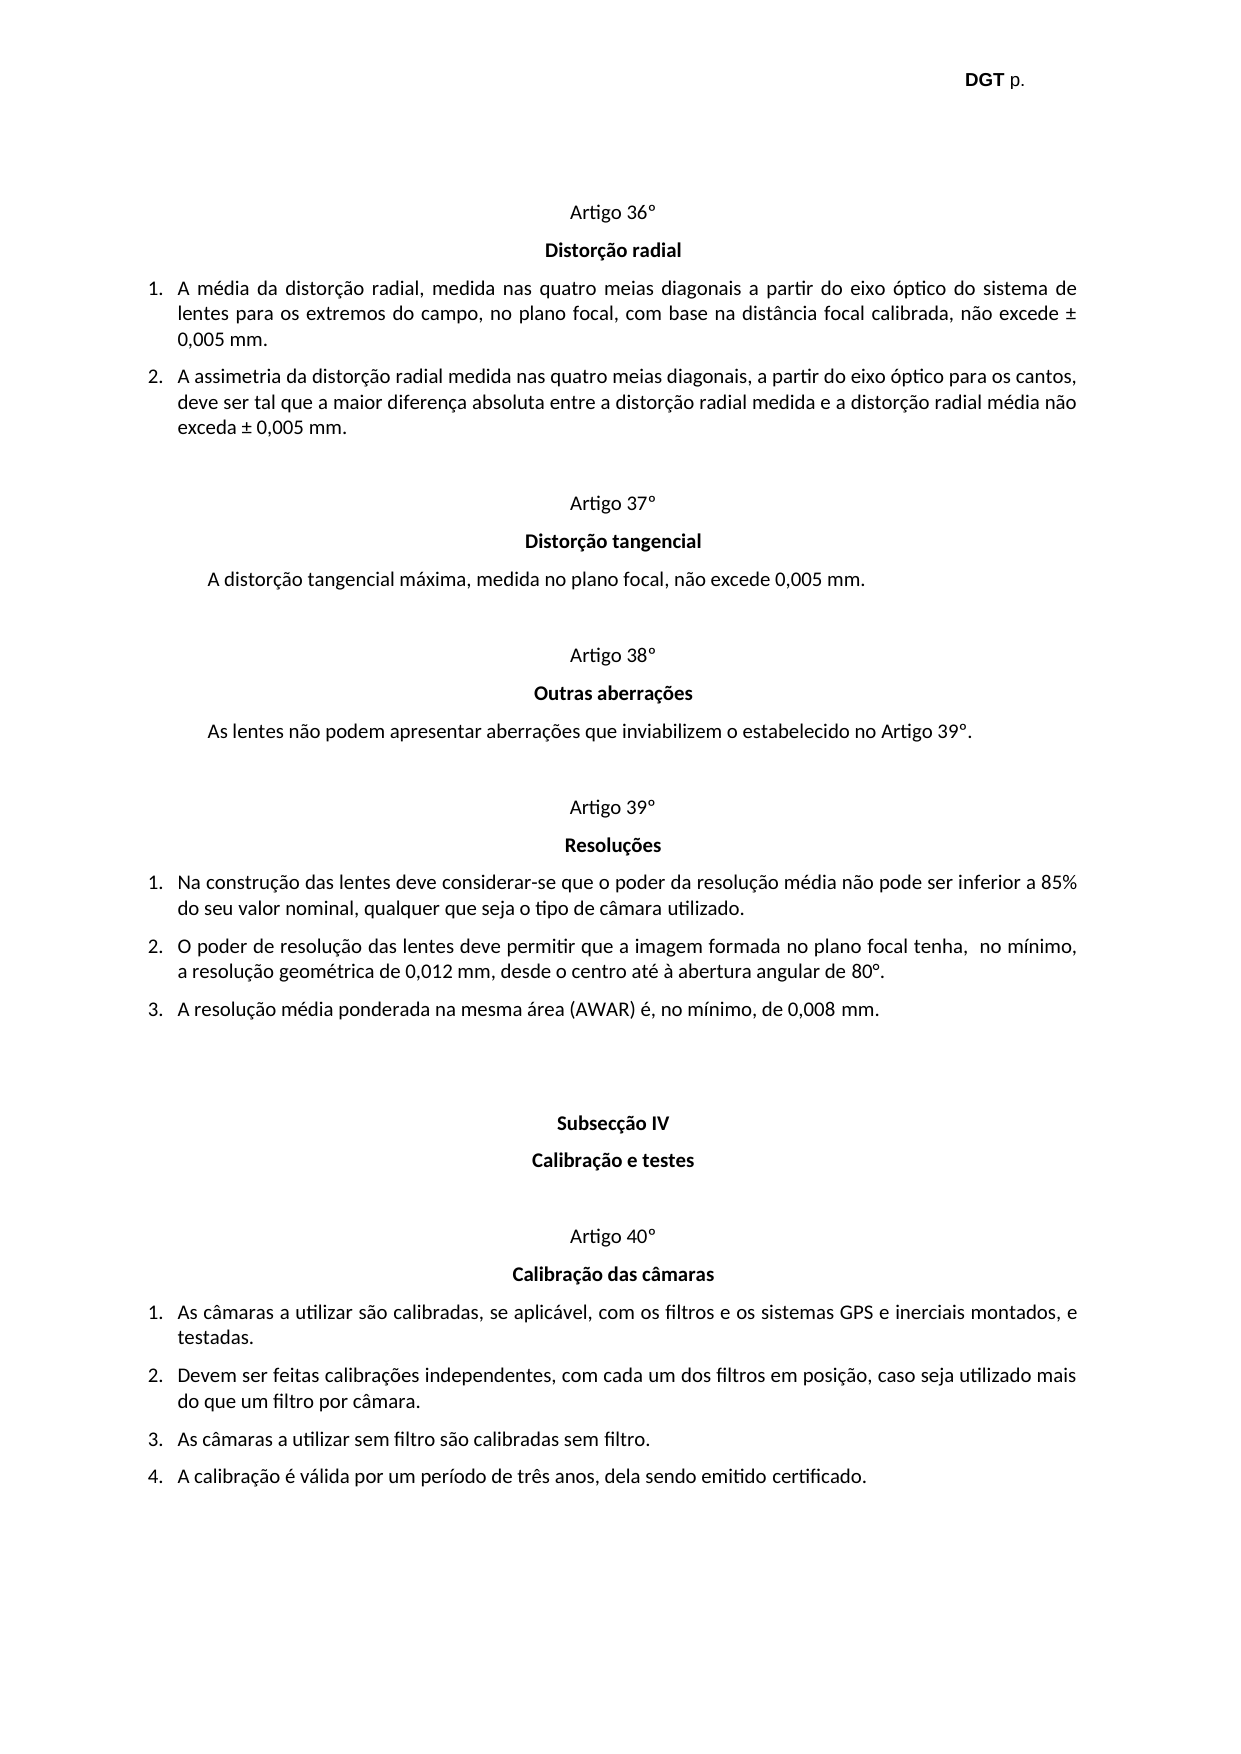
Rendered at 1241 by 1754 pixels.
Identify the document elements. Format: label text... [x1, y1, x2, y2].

subtitle Resoluções [564, 832, 1119, 857]
subtitle Calibração das câmaras [325, 1261, 901, 1286]
subtitle Distorção tangencial [325, 528, 901, 554]
text Artigo 38º [325, 642, 901, 667]
text Artigo 40º [325, 1223, 901, 1249]
subtitle Subsecção IV Calibração e testes [531, 1110, 695, 1173]
text A distorção tangencial máxima, medida no plano focal, não excede 0,005 mm. [172, 566, 901, 592]
text As lentes não podem apresentar aberrações que inviabilizem o estabelecido no Artigo 39º. [205, 718, 976, 743]
subtitle Distorção radial [325, 237, 901, 262]
list A média da distorção radial, medida nas quatro meias diagonais a partir do eixo óptico do sistema de lentes para os extremos do campo, no plano focal, com base na distância focal calibrada, não excede ± 0,005 mm. [148, 275, 1079, 351]
list Devem ser feitas calibrações independentes, com cada um dos filtros em posição, caso seja utilizado mais do que um filtro por câmara. [148, 1362, 1079, 1413]
list As câmaras a utilizar são calibradas, se aplicável, com os filtros e os sistemas GPS e inerciais montados, e testadas. [148, 1299, 1079, 1350]
list A resolução média ponderada na mesma área (AWAR) é, no mínimo, de 0,008 mm. [148, 996, 1119, 1022]
text Artigo 39º [569, 794, 1119, 819]
text Artigo 37º [325, 490, 901, 516]
text Artigo 36º [325, 199, 901, 225]
subtitle Outras aberrações [325, 680, 901, 706]
list A assimetria da distorção radial medida nas quatro meias diagonais, a partir do eixo óptico para os cantos, deve ser tal que a maior diferença absoluta entre a distorção radial medida e a distorção radial média não exceda ± 0,005 mm. [148, 364, 1079, 440]
list Na construção das lentes deve considerar-se que o poder da resolução média não pode ser inferior a 85% do seu valor nominal, qualquer que seja o tipo de câmara utilizado. [148, 869, 1079, 920]
list O poder de resolução das lentes deve permitir que a imagem formada no plano focal tenha, no mínimo, a resolução geométrica de 0,012 mm, desde o centro até à abertura angular de 80°. [148, 933, 1078, 984]
list As câmaras a utilizar sem filtro são calibradas sem filtro. [148, 1426, 1119, 1451]
list A calibração é válida por um período de três anos, dela sendo emitido certificado. [148, 1464, 1119, 1489]
